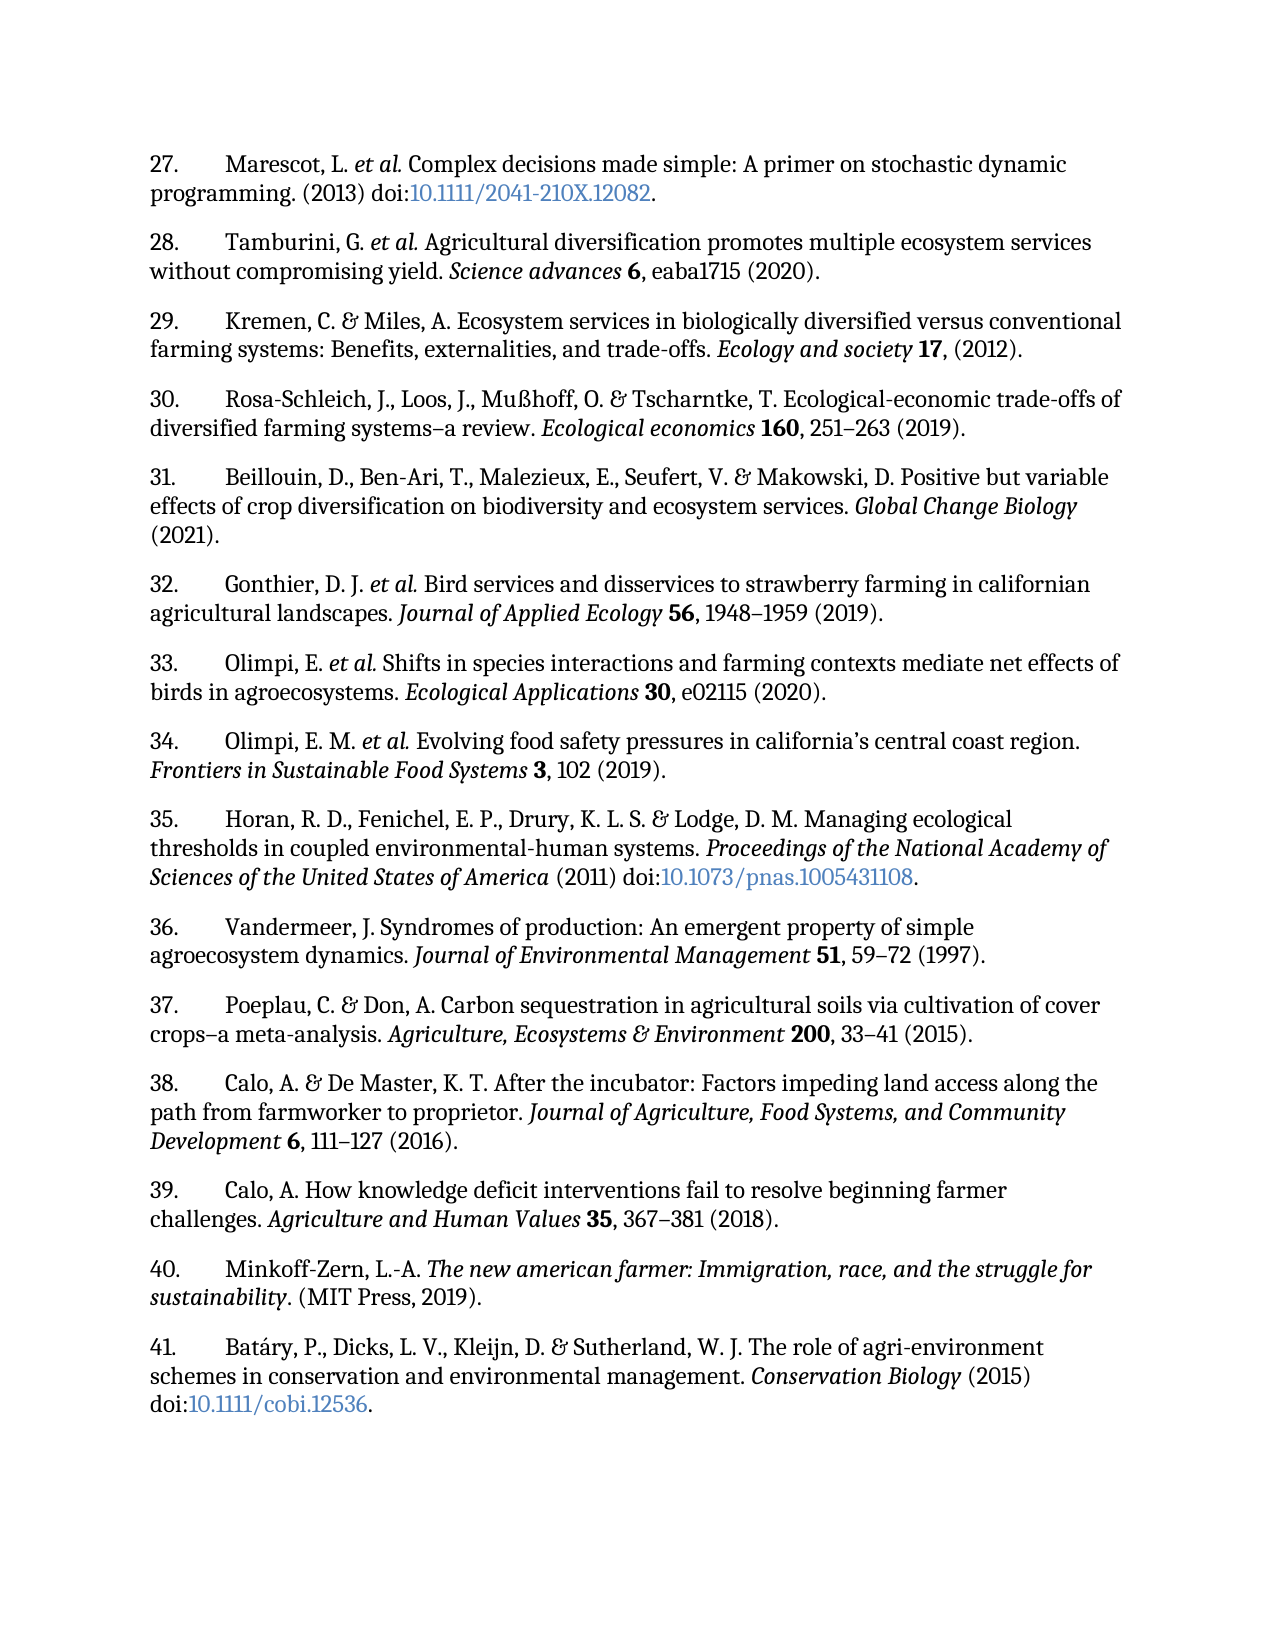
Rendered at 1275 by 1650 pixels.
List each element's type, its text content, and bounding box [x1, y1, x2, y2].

text 27. Marescot, L. et al. Complex decisions made simple: A primer on stochastic dynamic programming. (2013) doi:10.1111/2041-210X.12082. [150, 150, 1125, 207]
text 31. Beillouin, D., Ben-Ari, T., Malezieux, E., Seufert, V. & Makowski, D. Positive but variable effects of crop diversification on biodiversity and ecosystem services. Global Change Biology (2021). [150, 463, 1125, 549]
text 40. Minkoff-Zern, L.-A. The new american farmer: Immigration, race, and the struggle for sustainability. (MIT Press, 2019). [150, 1254, 1125, 1312]
text 30. Rosa-Schleich, J., Loos, J., Mußhoff, O. & Tscharntke, T. Ecological-economic trade-offs of diversified farming systems–a review. Ecological economics 160, 251–263 (2019). [150, 385, 1125, 442]
text 34. Olimpi, E. M. et al. Evolving food safety pressures in california’s central coast region. Frontiers in Sustainable Food Systems 3, 102 (2019). [150, 727, 1125, 784]
text 41. Batáry, P., Dicks, L. V., Kleijn, D. & Sutherland, W. J. The role of agri-environment schemes in conservation and environmental management. Conservation Biology (2015) doi:10.1111/cobi.12536. [150, 1333, 1125, 1419]
text 36. Vandermeer, J. Syndromes of production: An emergent property of simple agroecosystem dynamics. Journal of Environmental Management 51, 59–72 (1997). [150, 912, 1125, 970]
text 29. Kremen, C. & Miles, A. Ecosystem services in biologically diversified versus conventional farming systems: Benefits, externalities, and trade-offs. Ecology and society 17, (2012). [150, 307, 1125, 364]
text 28. Tamburini, G. et al. Agricultural diversification promotes multiple ecosystem services without compromising yield. Science advances 6, eaba1715 (2020). [150, 228, 1125, 286]
text 32. Gonthier, D. J. et al. Bird services and disservices to strawberry farming in californian agricultural landscapes. Journal of Applied Ecology 56, 1948–1959 (2019). [150, 570, 1125, 628]
text 39. Calo, A. How knowledge deficit interventions fail to resolve beginning farmer challenges. Agriculture and Human Values 35, 367–381 (2018). [150, 1176, 1125, 1234]
text 37. Poeplau, C. & Don, A. Carbon sequestration in agricultural soils via cultivation of cover crops–a meta-analysis. Agriculture, Ecosystems & Environment 200, 33–41 (2015). [150, 991, 1125, 1048]
text 35. Horan, R. D., Fenichel, E. P., Drury, K. L. S. & Lodge, D. M. Managing ecological thresholds in coupled environmental-human systems. Proceedings of the National Academy of Sciences of the United States of America (2011) doi:10.1073/pnas.1005431108. [150, 805, 1125, 892]
text 38. Calo, A. & De Master, K. T. After the incubator: Factors impeding land access along the path from farmworker to proprietor. Journal of Agriculture, Food Systems, and Community Development 6, 111–127 (2016). [150, 1069, 1125, 1155]
text 33. Olimpi, E. et al. Shifts in species interactions and farming contexts mediate net effects of birds in agroecosystems. Ecological Applications 30, e02115 (2020). [150, 649, 1125, 706]
